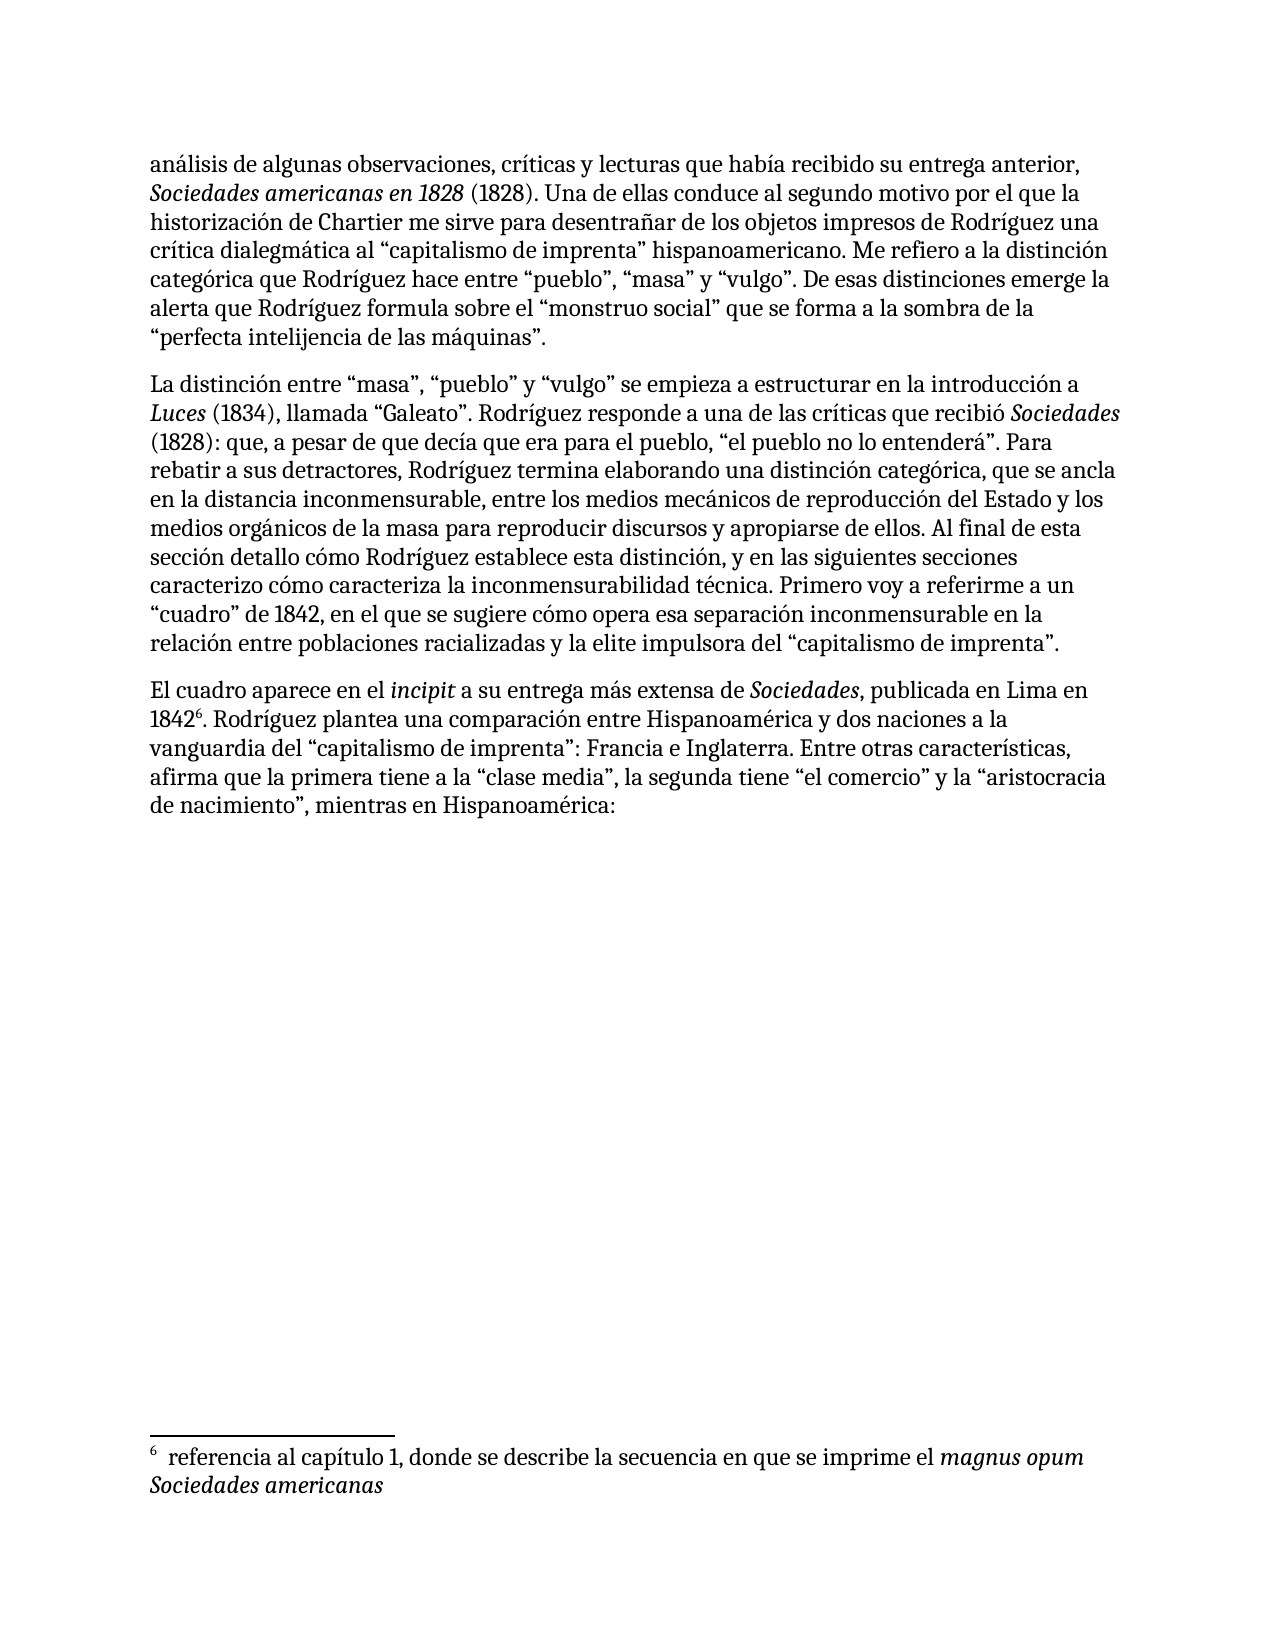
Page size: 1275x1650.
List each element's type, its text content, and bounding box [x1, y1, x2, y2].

text La distinción entre “masa”, “pueblo” y “vulgo” se empieza a estructurar en la introducción a Luces (1834), llamada “Galeato”. Rodríguez responde a una de las críticas que recibió Sociedades (1828): que, a pesar de que decía que era para el pueblo, “el pueblo no lo entenderá”. Para rebatir a sus detractores, Rodríguez termina elaborando una distinción categórica, que se ancla en la distancia inconmensurable, entre los medios mecánicos de reproducción del Estado y los medios orgánicos de la masa para reproducir discursos y apropiarse de ellos. Al final de esta sección detallo cómo Rodríguez establece esta distinción, y en las siguientes secciones caracterizo cómo caracteriza la inconmensurabilidad técnica. Primero voy a referirme a un “cuadro” de 1842, en el que se sugiere cómo opera esa separación inconmensurable en la relación entre poblaciones racializadas y la elite impulsora del “capitalismo de imprenta”. [150, 370, 1125, 657]
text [150, 150, 1125, 351]
text El cuadro aparece en el incipit a su entrega más extensa de Sociedades, publicada en Lima en 1842. Rodríguez plantea una comparación entre Hispanoamérica y dos naciones a la vanguardia del “capitalismo de imprenta”: Francia e Inglaterra. Entre otras características, afirma que la primera tiene a la “clase media”, la segunda tiene “el comercio” y la “aristocracia de nacimiento”, mientras en Hispanoamérica: [150, 676, 1125, 820]
